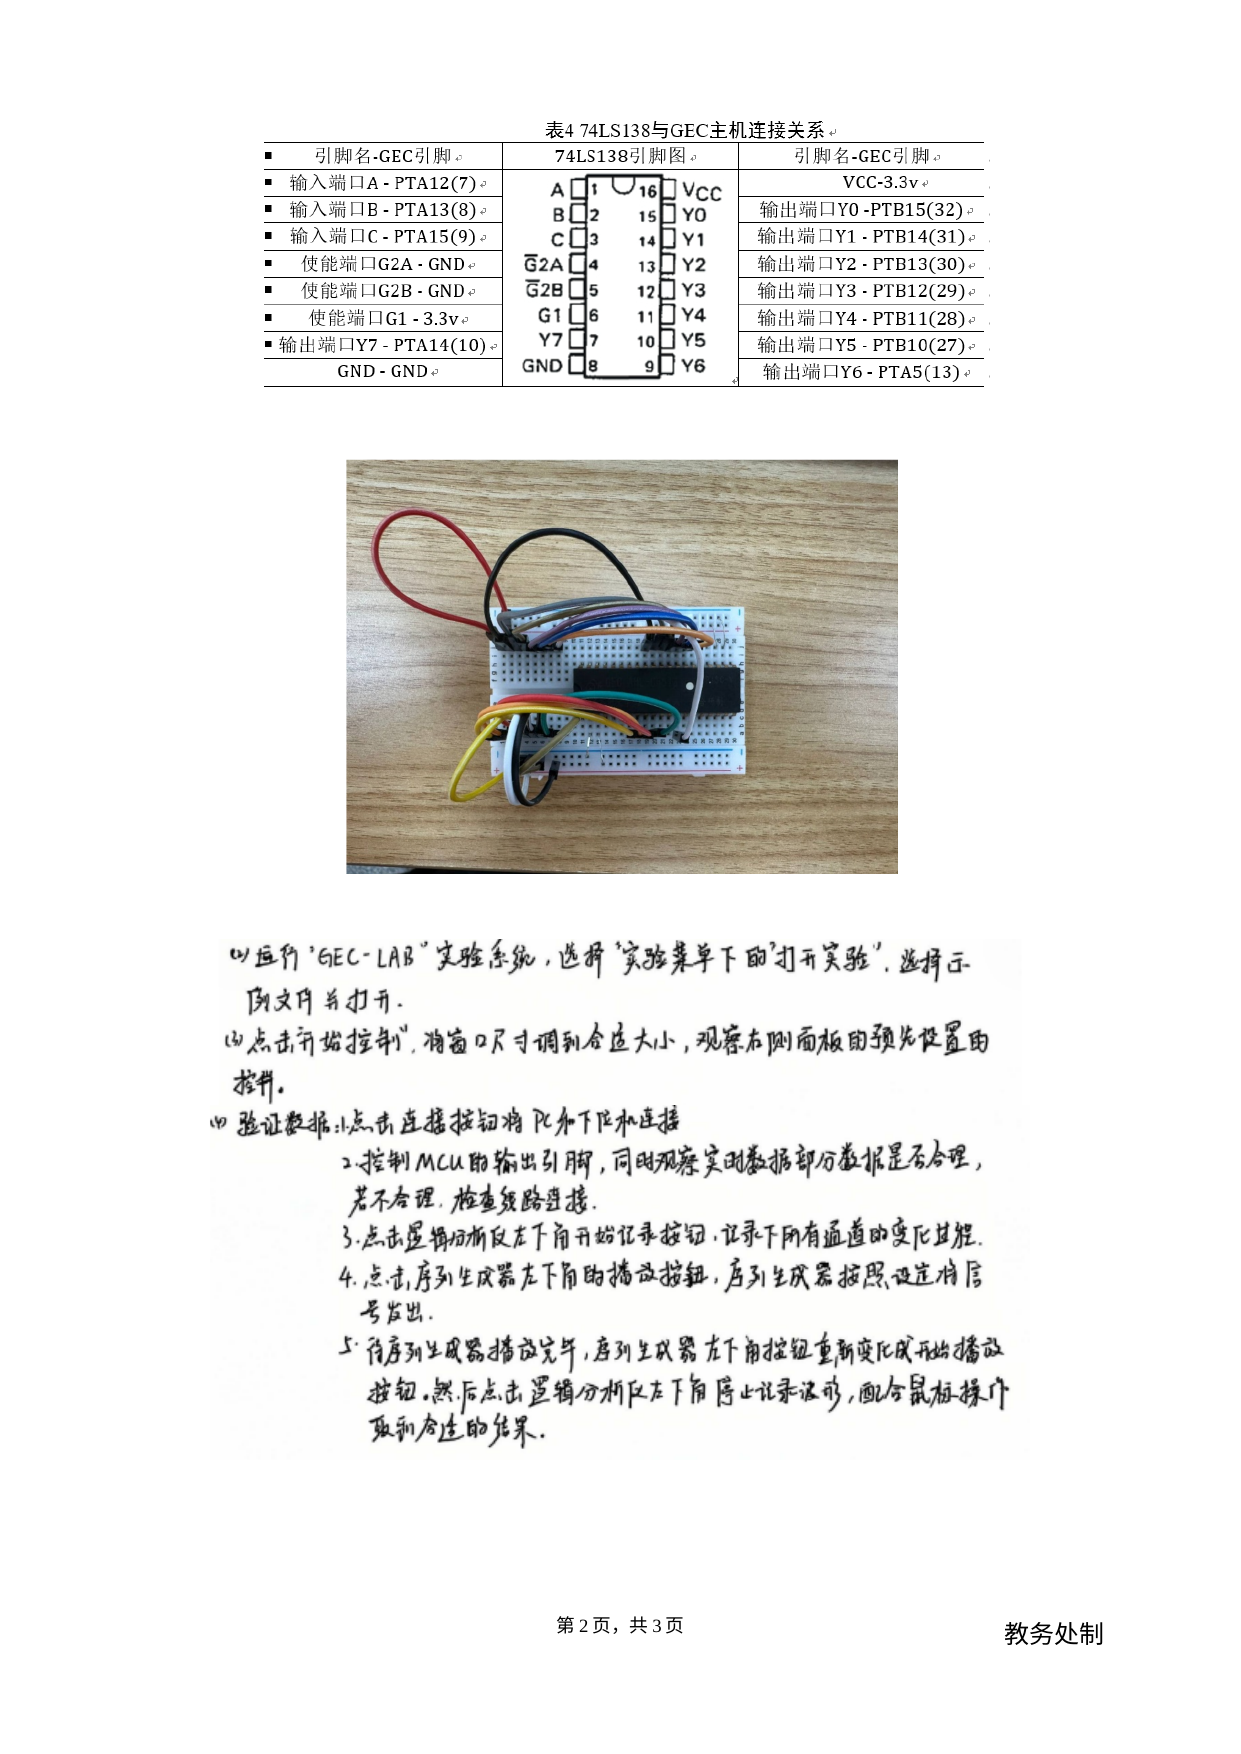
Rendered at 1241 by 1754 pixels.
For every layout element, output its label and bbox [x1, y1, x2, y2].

picture [347, 460, 897, 874]
picture [209, 939, 1031, 1460]
picture [250, 118, 990, 388]
